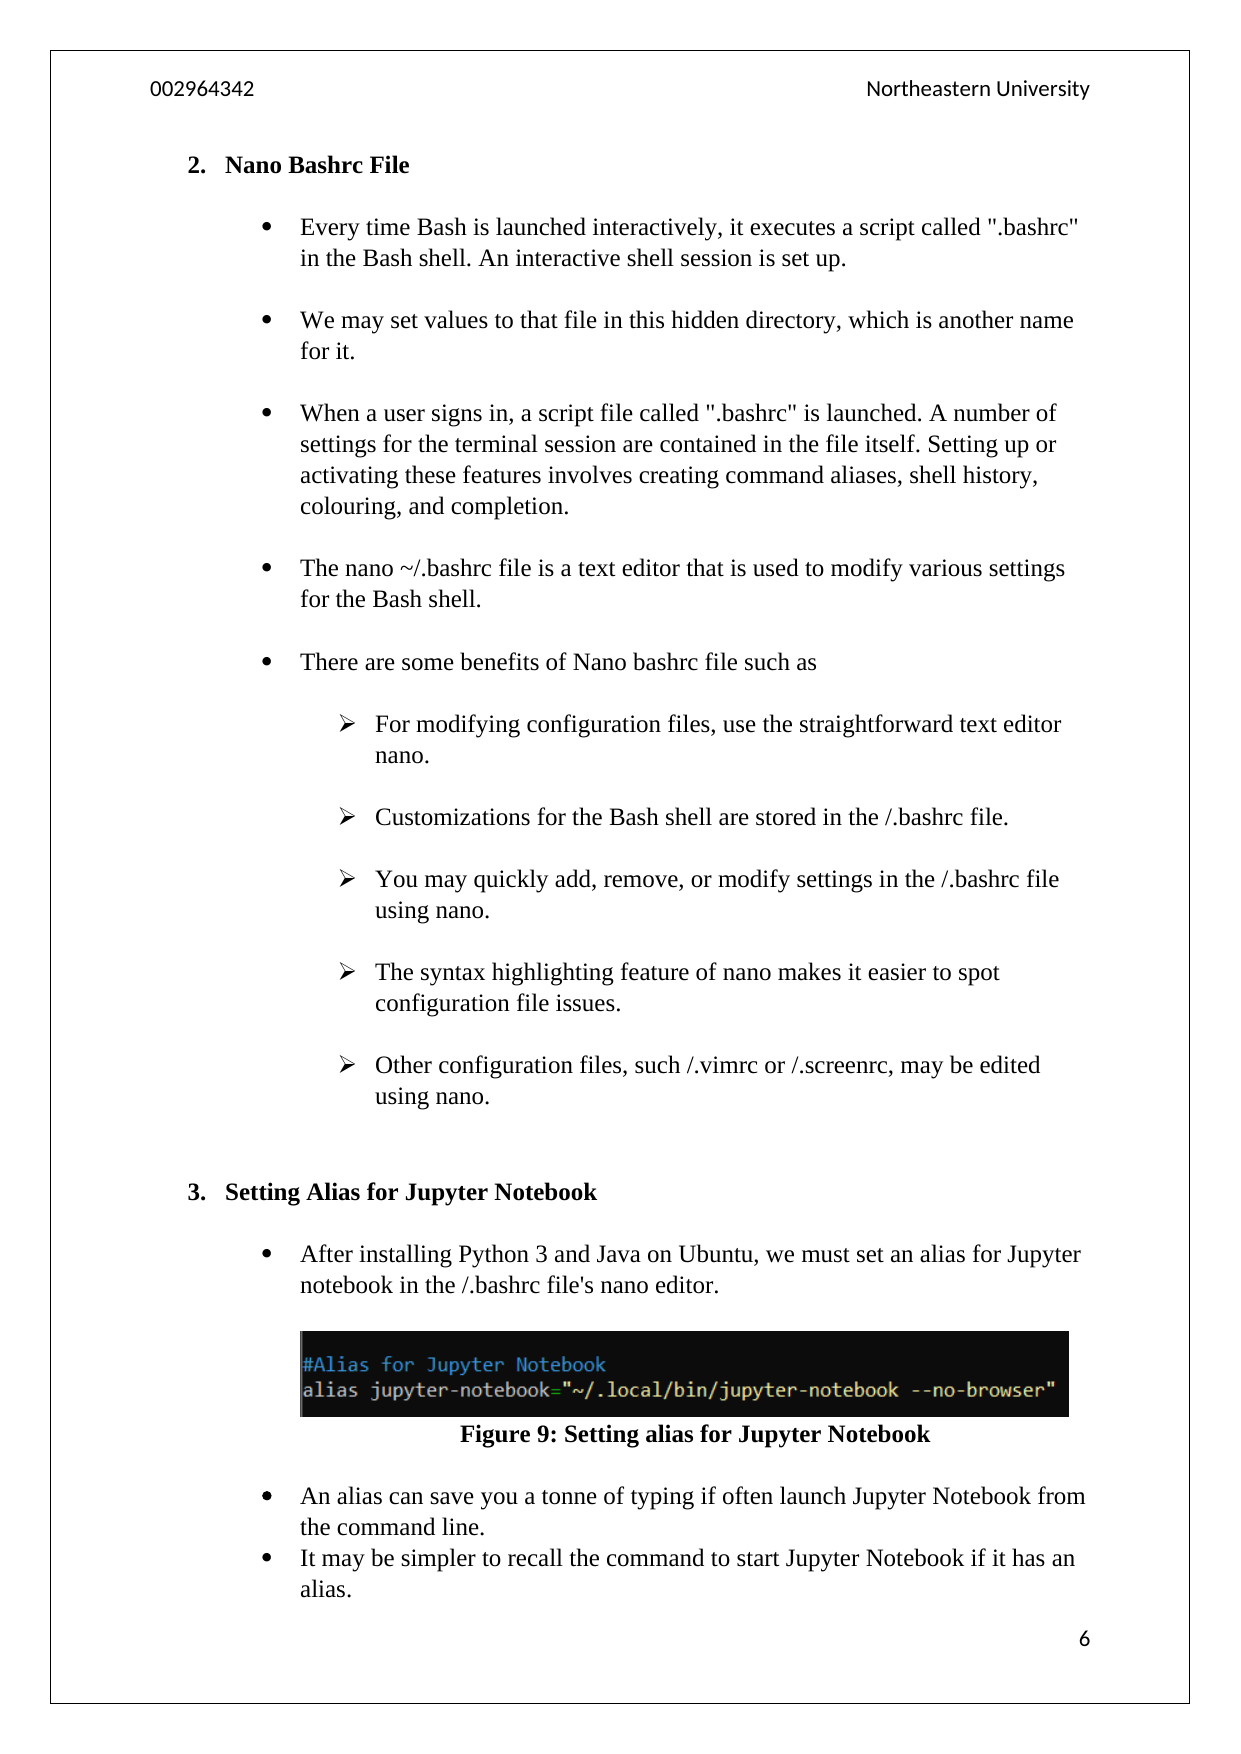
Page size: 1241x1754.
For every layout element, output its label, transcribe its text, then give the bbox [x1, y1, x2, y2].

list After installing Python 3 and Java on Ubuntu, we must set an alias for Jupyter notebook in the /.bashrc file's nano editor. [262, 1239, 1090, 1298]
list Nano Bashrc File [187, 150, 1090, 179]
list Figure 9: Setting alias for Jupyter Notebook [300, 1419, 1090, 1448]
picture [300, 1331, 1069, 1417]
list An alias can save you a tonne of typing if often launch Jupyter Notebook from the command line. [262, 1481, 1090, 1541]
list We may set values to that file in this hidden directory, which is another name for it. [262, 305, 1090, 365]
list The syntax highlighting feature of nano makes it easier to spot configuration file issues. [337, 957, 1090, 1017]
list When a user signs in, a script file called ".bashrc" is launched. A number of settings for the terminal session are contained in the file itself. Setting up or activating these features involves creating command aliases, shell history, colouring, and completion. [262, 398, 1090, 520]
list There are some benefits of Nano bashrc file such as [262, 647, 1090, 675]
list The nano ~/.bashrc file is a text editor that is used to modify various settings for the Bash shell. [262, 553, 1090, 613]
list It may be simpler to recall the command to start Jupyter Notebook if it has an alias. [262, 1543, 1090, 1603]
list For modifying configuration files, use the straightforward text editor nano. [337, 709, 1090, 768]
list You may quickly add, remove, or modify settings in the /.bashrc file using nano. [337, 864, 1090, 924]
list Every time Bash is launched interactively, it executes a script called ".bashrc" in the Bash shell. An interactive shell session is set up. [262, 212, 1090, 272]
list Customizations for the Bash shell are stored in the /.bashrc file. [337, 802, 1090, 831]
list Setting Alias for Jupyter Notebook [187, 1177, 1090, 1205]
list Other configuration files, such /.vimrc or /.screenrc, may be edited using nano. [337, 1050, 1090, 1110]
